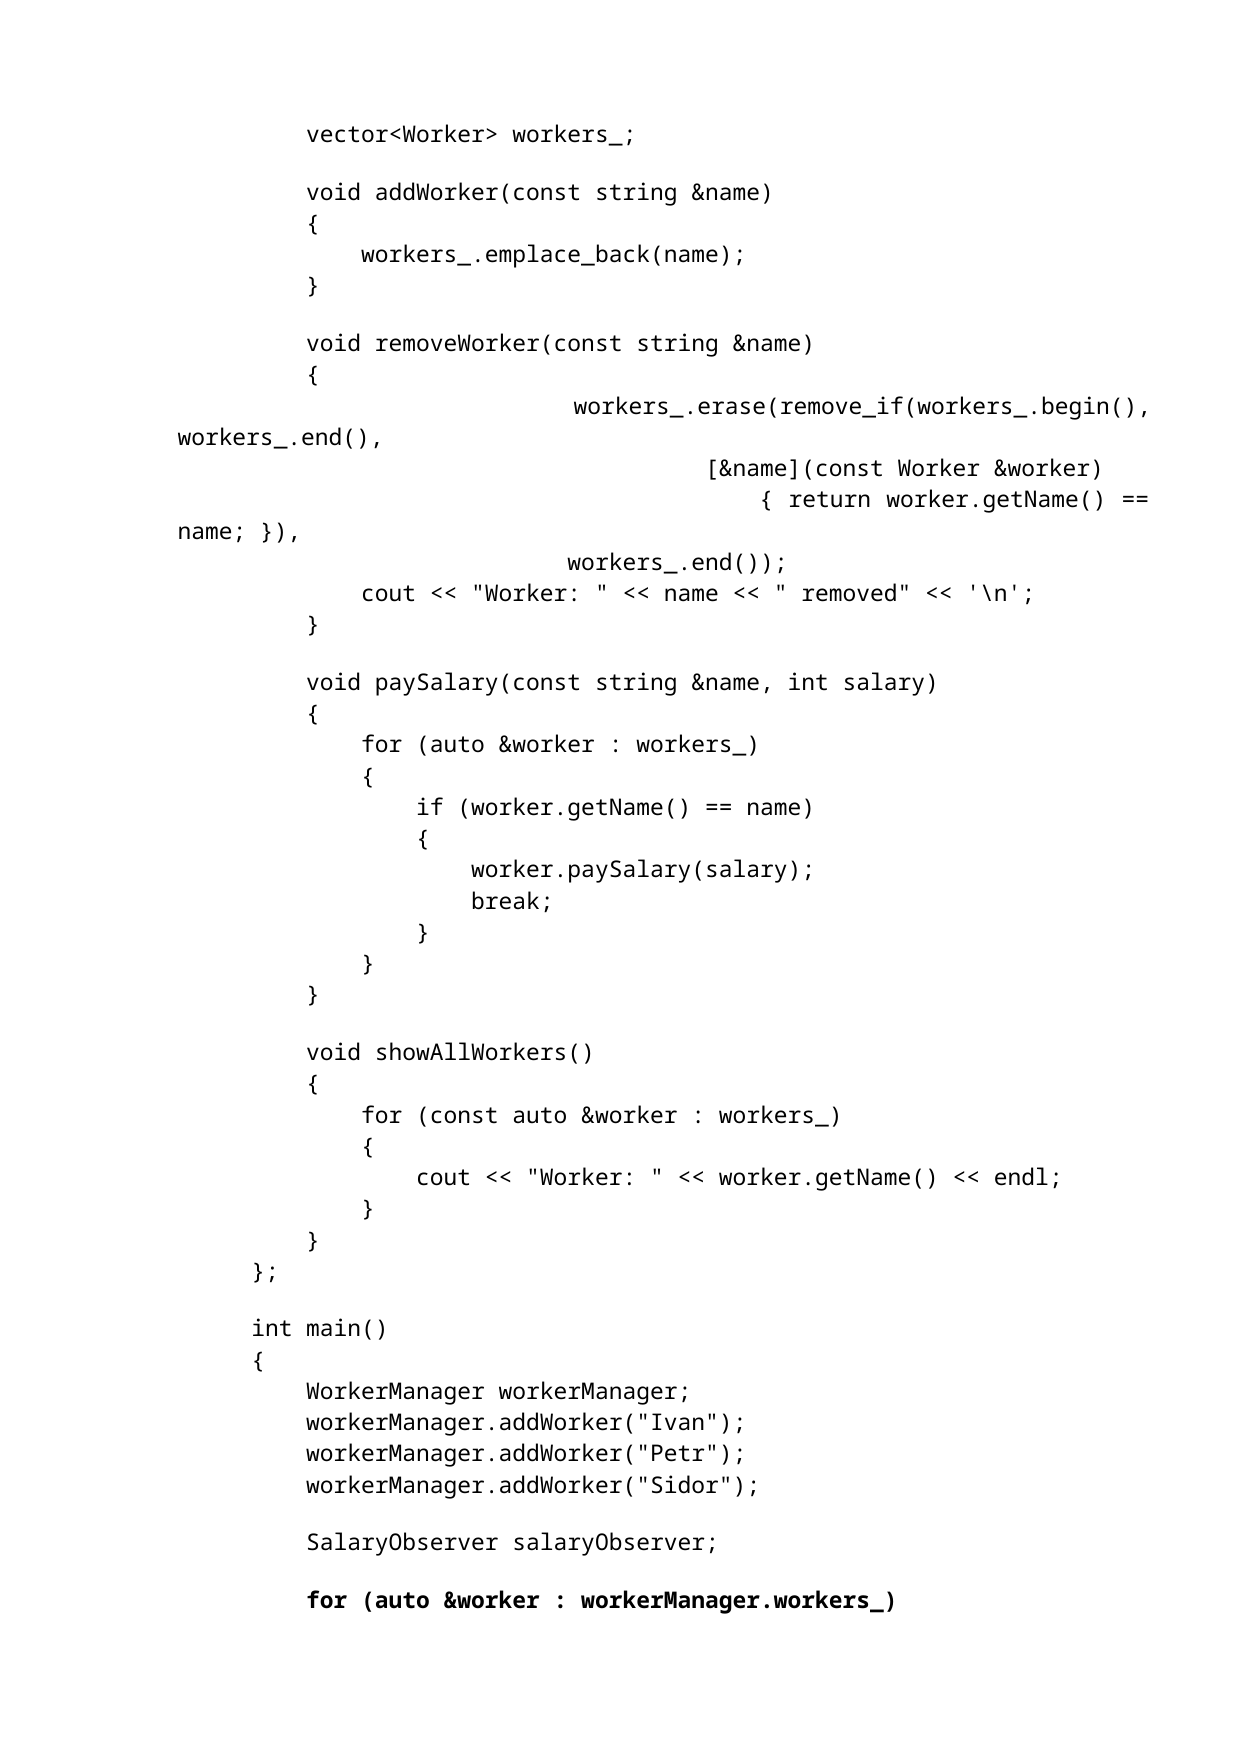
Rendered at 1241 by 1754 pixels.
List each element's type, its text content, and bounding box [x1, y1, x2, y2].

text } [177, 978, 1152, 1010]
text { [177, 822, 1152, 853]
text { [177, 1067, 1152, 1098]
text { [177, 760, 1152, 791]
text for (auto &worker : workerManager.workers_) [177, 1584, 1152, 1615]
text SalaryObserver salaryObserver; [177, 1526, 1152, 1557]
text workerManager.addWorker("Ivan"); [177, 1406, 1152, 1437]
text workers_.end()); [177, 546, 1152, 577]
text worker.paySalary(salary); [177, 853, 1152, 885]
text workerManager.addWorker("Petr"); [177, 1437, 1152, 1469]
text [&name](const Worker &worker) [177, 452, 1152, 483]
text void removeWorker(const string &name) [177, 327, 1152, 358]
text } [177, 916, 1152, 947]
text void showAllWorkers() [177, 1036, 1152, 1067]
text void paySalary(const string &name, int salary) [177, 666, 1152, 697]
text if (worker.getName() == name) [177, 791, 1152, 822]
text vector<Worker> workers_; [177, 118, 1152, 149]
text break; [177, 885, 1152, 916]
text { [177, 358, 1152, 389]
text for (const auto &worker : workers_) [177, 1098, 1152, 1130]
text { [177, 697, 1152, 728]
text workers_.erase(remove_if(workers_.begin(), workers_.end(), [177, 389, 1152, 452]
text int main() [177, 1312, 1152, 1344]
text { [177, 1130, 1152, 1161]
text cout << "Worker: " << name << " removed" << '\n'; [177, 577, 1152, 608]
text }; [177, 1255, 1152, 1286]
text void addWorker(const string &name) [177, 176, 1152, 207]
text { return worker.getName() == name; }), [177, 483, 1152, 546]
text } [177, 947, 1152, 978]
text } [177, 269, 1152, 301]
text { [177, 207, 1152, 238]
text { [177, 1344, 1152, 1375]
text WorkerManager workerManager; [177, 1375, 1152, 1406]
text } [177, 608, 1152, 639]
text workerManager.addWorker("Sidor"); [177, 1469, 1152, 1500]
text workers_.emplace_back(name); [177, 238, 1152, 269]
text for (auto &worker : workers_) [177, 728, 1152, 760]
text cout << "Worker: " << worker.getName() << endl; [177, 1161, 1152, 1192]
text } [177, 1192, 1152, 1223]
text } [177, 1223, 1152, 1255]
